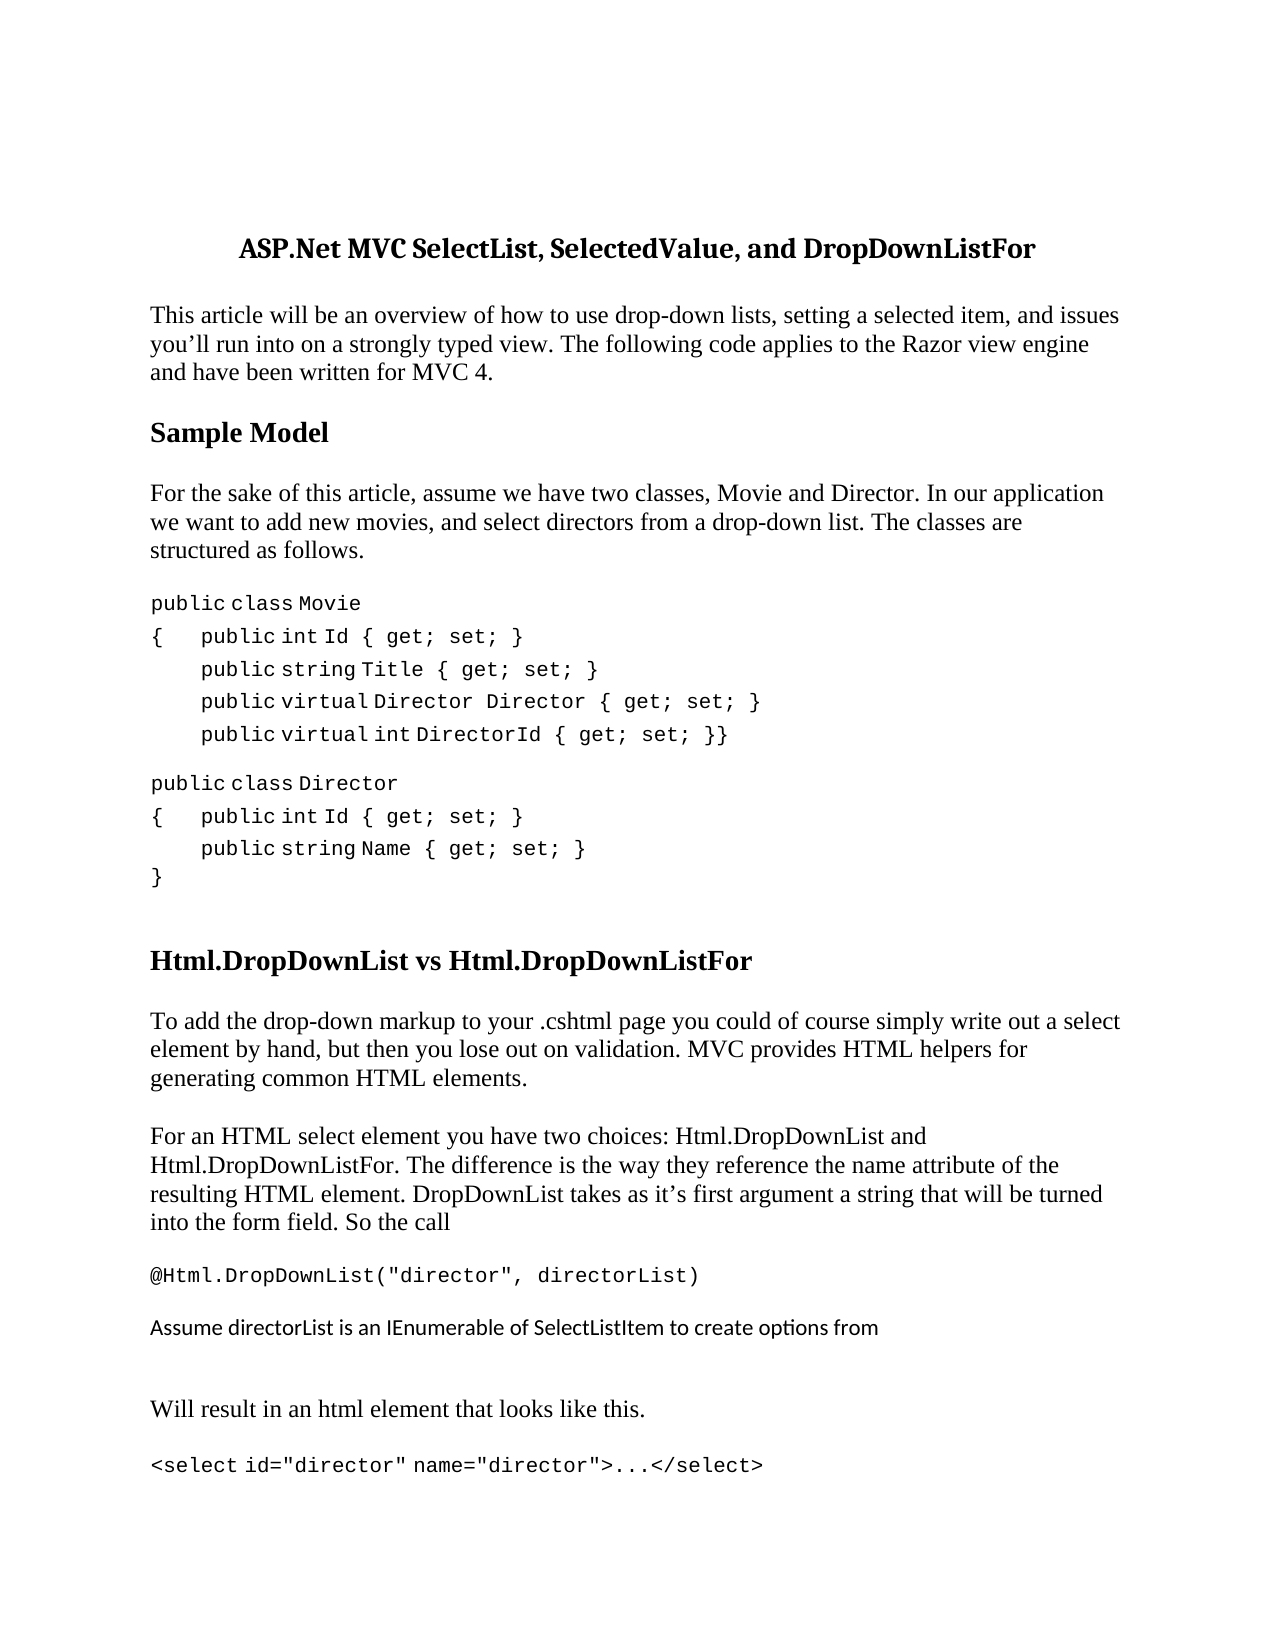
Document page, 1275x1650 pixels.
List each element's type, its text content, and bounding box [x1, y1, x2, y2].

table_header <select id="director" name="director">...</select> [151, 1453, 763, 1481]
text Html.DropDownList vs Html.DropDownListFor [150, 943, 1125, 977]
text To add the drop-down markup to your .cshtml page you could of course simply write out a select element by hand, but then you lose out on validation. MVC provides HTML helpers for generating common HTML elements. [150, 1006, 1125, 1092]
subtitle ASP.Net MVC SelectList, SelectedValue, and DropDownListFor [150, 232, 1125, 266]
text Will result in an html element that looks like this. [150, 1394, 1125, 1423]
text Sample Model [150, 415, 1125, 449]
text For the sake of this article, assume we have two classes, Movie and Director. In our application we want to add new movies, and select directors from a drop-down list. The classes are structured as follows. [150, 478, 1125, 564]
table_header @Html.DropDownList("director", directorList) Assume directorList is an IEnumerable of SelectListItem to create options from [150, 1265, 880, 1365]
table_header public class Movie { public int Id { get; set; } public string Title { get; set; } public virtual Director Director { get; set; } public virtual int DirectorId { get; set; }} public class Director { public int Id { get; set; } public string Name { get; set; } } [151, 594, 761, 914]
text For an HTML select element you have two choices: Html.DropDownList and Html.DropDownListFor. The difference is the way they reference the name attribute of the resulting HTML element. DropDownList takes as it’s first argument a string that will be turned into the form field. So the call [150, 1121, 1125, 1236]
text This article will be an overview of how to use drop-down lists, setting a selected item, and issues you’ll run into on a strongly typed view. The following code applies to the Razor view engine and have been written for MVC 4. [150, 300, 1125, 386]
